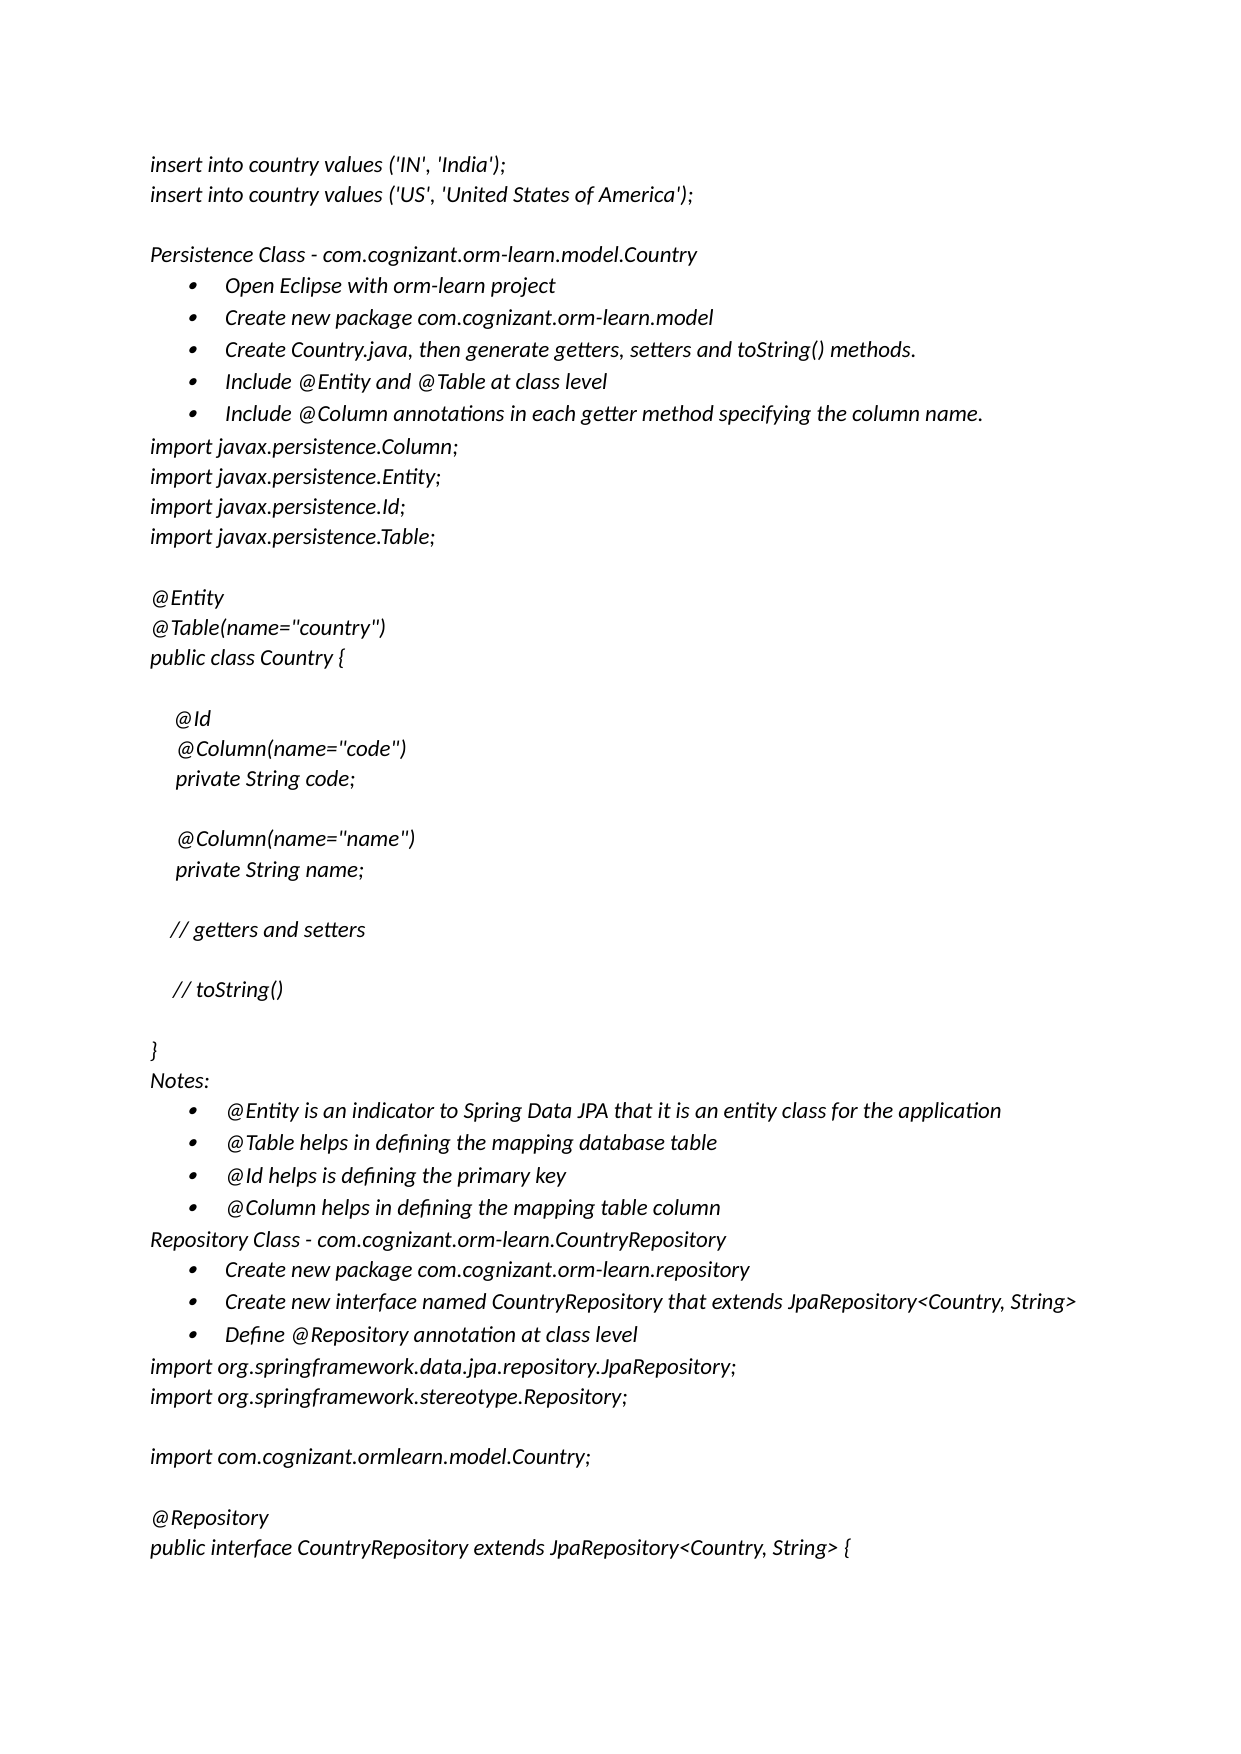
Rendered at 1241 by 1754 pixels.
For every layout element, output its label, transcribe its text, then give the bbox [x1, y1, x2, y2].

list @Entity is an indicator to Spring Data JPA that it is an entity class for the application [187, 1096, 1090, 1124]
list Create new interface named CountryRepository that extends JpaRepository<Country, String> [187, 1287, 1090, 1316]
text // toString() [150, 976, 1090, 1003]
list Include @Entity and @Table at class level [187, 367, 1090, 395]
text import com.cognizant.ormlearn.model.Country; [150, 1442, 1090, 1471]
list @Table helps in defining the mapping database table [187, 1128, 1090, 1157]
text @Id [150, 704, 1090, 732]
text @Entity [150, 583, 1090, 611]
list @Id helps is defining the primary key [187, 1161, 1090, 1189]
text import javax.persistence.Column; [150, 432, 1090, 460]
list Open Eclipse with orm-learn project [187, 271, 1090, 299]
list Define @Repository annotation at class level [187, 1320, 1090, 1348]
text Persistence Class - com.cognizant.orm-learn.model.Country [150, 210, 1090, 269]
text @Column(name="code") [150, 734, 1090, 762]
list Create Country.java, then generate getters, setters and toString() methods. [187, 335, 1090, 363]
text import org.springframework.stereotype.Repository; [150, 1382, 1090, 1410]
text import javax.persistence.Table; [150, 522, 1090, 550]
text @Table(name="country") [150, 613, 1090, 641]
text insert into country values ('IN', 'India'); [150, 150, 1090, 178]
text public interface CountryRepository extends JpaRepository<Country, String> { [150, 1533, 1090, 1561]
text public class Country { [150, 643, 1090, 671]
text @Column(name="name") [150, 824, 1090, 852]
text private String name; [150, 855, 1090, 883]
list @Column helps in defining the mapping table column [187, 1193, 1090, 1221]
text import javax.persistence.Id; [150, 492, 1090, 520]
list Include @Column annotations in each getter method specifying the column name. [187, 399, 1090, 428]
list Create new package com.cognizant.orm-learn.repository [187, 1255, 1090, 1283]
text // getters and setters [150, 915, 1090, 943]
text insert into country values ('US', 'United States of America'); [150, 180, 1090, 208]
text @Repository [150, 1503, 1090, 1531]
text } [150, 1036, 1090, 1064]
text Repository Class - com.cognizant.orm-learn.CountryRepository [150, 1225, 1090, 1253]
text Notes: [150, 1066, 1090, 1094]
text private String code; [150, 764, 1090, 792]
text import javax.persistence.Entity; [150, 462, 1090, 490]
list Create new package com.cognizant.orm-learn.model [187, 303, 1090, 331]
text import org.springframework.data.jpa.repository.JpaRepository; [150, 1352, 1090, 1380]
